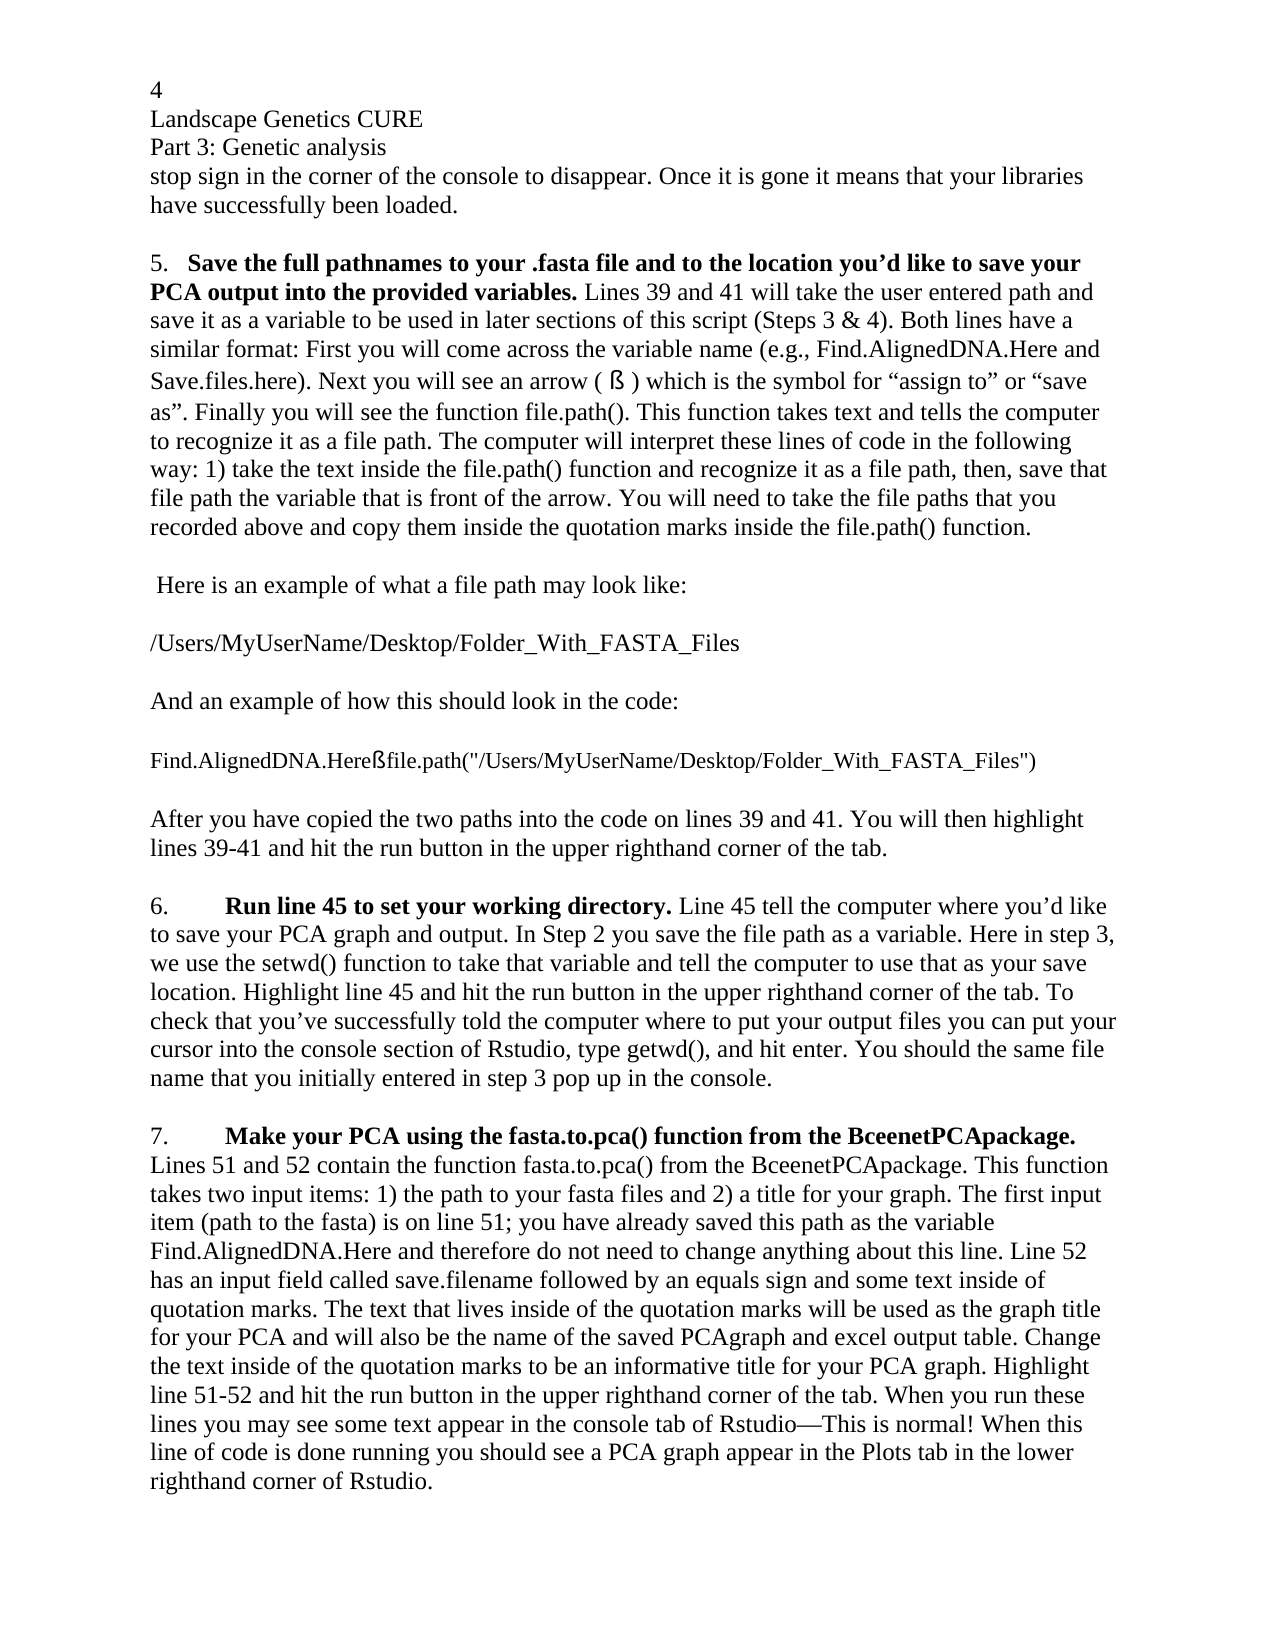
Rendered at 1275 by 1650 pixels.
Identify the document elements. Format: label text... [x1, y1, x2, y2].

text Find.AlignedDNA.Hereßfile.path("/Users/MyUserName/Desktop/Folder_With_FASTA_Files") [150, 744, 1125, 775]
text Here is an example of what a file path may look like: [150, 570, 1125, 599]
text And an example of how this should look in the code: [150, 686, 1125, 714]
list Run line 45 to set your working directory. Line 45 tell the computer where you’d like to save your PCA graph and output. In Step 2 you save the file path as a variable. Here in step 3, we use the setwd() function to take that variable and tell the computer to use that as your save location. Highlight line 45 and hit the run button in the upper righthand corner of the tab. To check that you’ve successfully told the computer where to put your output files you can put your cursor into the console section of Rstudio, type getwd(), and hit enter. You should the same file name that you initially entered in step 3 pop up in the console. [150, 891, 1125, 1092]
list Make your PCA using the fasta.to.pca() function from the BceenetPCApackage. Lines 51 and 52 contain the function fasta.to.pca() from the BceenetPCApackage. This function takes two input items: 1) the path to your fasta files and 2) a title for your graph. The first input item (path to the fasta) is on line 51; you have already saved this path as the variable Find.AlignedDNA.Here and therefore do not need to change anything about this line. Line 52 has an input field called save.filename followed by an equals sign and some text inside of quotation marks. The text that lives inside of the quotation marks will be used as the graph title for your PCA and will also be the name of the saved PCAgraph and excel output table. Change the text inside of the quotation marks to be an informative title for your PCA graph. Highlight line 51-52 and hit the run button in the upper righthand corner of the tab. When you run these lines you may see some text appear in the console tab of Rstudio—This is normal! When this line of code is done running you should see a PCA graph appear in the Plots tab in the lower righthand corner of Rstudio. [150, 1121, 1125, 1495]
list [150, 161, 1125, 219]
list Save the full pathnames to your .fasta file and to the location you’d like to save your PCA output into the provided variables. Lines 39 and 41 will take the user entered path and save it as a variable to be used in later sections of this script (Steps 3 & 4). Both lines have a similar format: First you will come across the variable name (e.g., Find.AlignedDNA.Here and Save.files.here). Next you will see an arrow ( ß ) which is the symbol for “assign to” or “save as”. Finally you will see the function file.path(). This function takes text and tells the computer to recognize it as a file path. The computer will interpret these lines of code in the following way: 1) take the text inside the file.path() function and recognize it as a file path, then, save that file path the variable that is front of the arrow. You will need to take the file paths that you recorded above and copy them inside the quotation marks inside the file.path() function. [150, 248, 1125, 541]
text /Users/MyUserName/Desktop/Folder_With_FASTA_Files [150, 628, 1125, 657]
text After you have copied the two paths into the code on lines 39 and 41. You will then highlight lines 39-41 and hit the run button in the upper righthand corner of the tab. [150, 804, 1125, 862]
